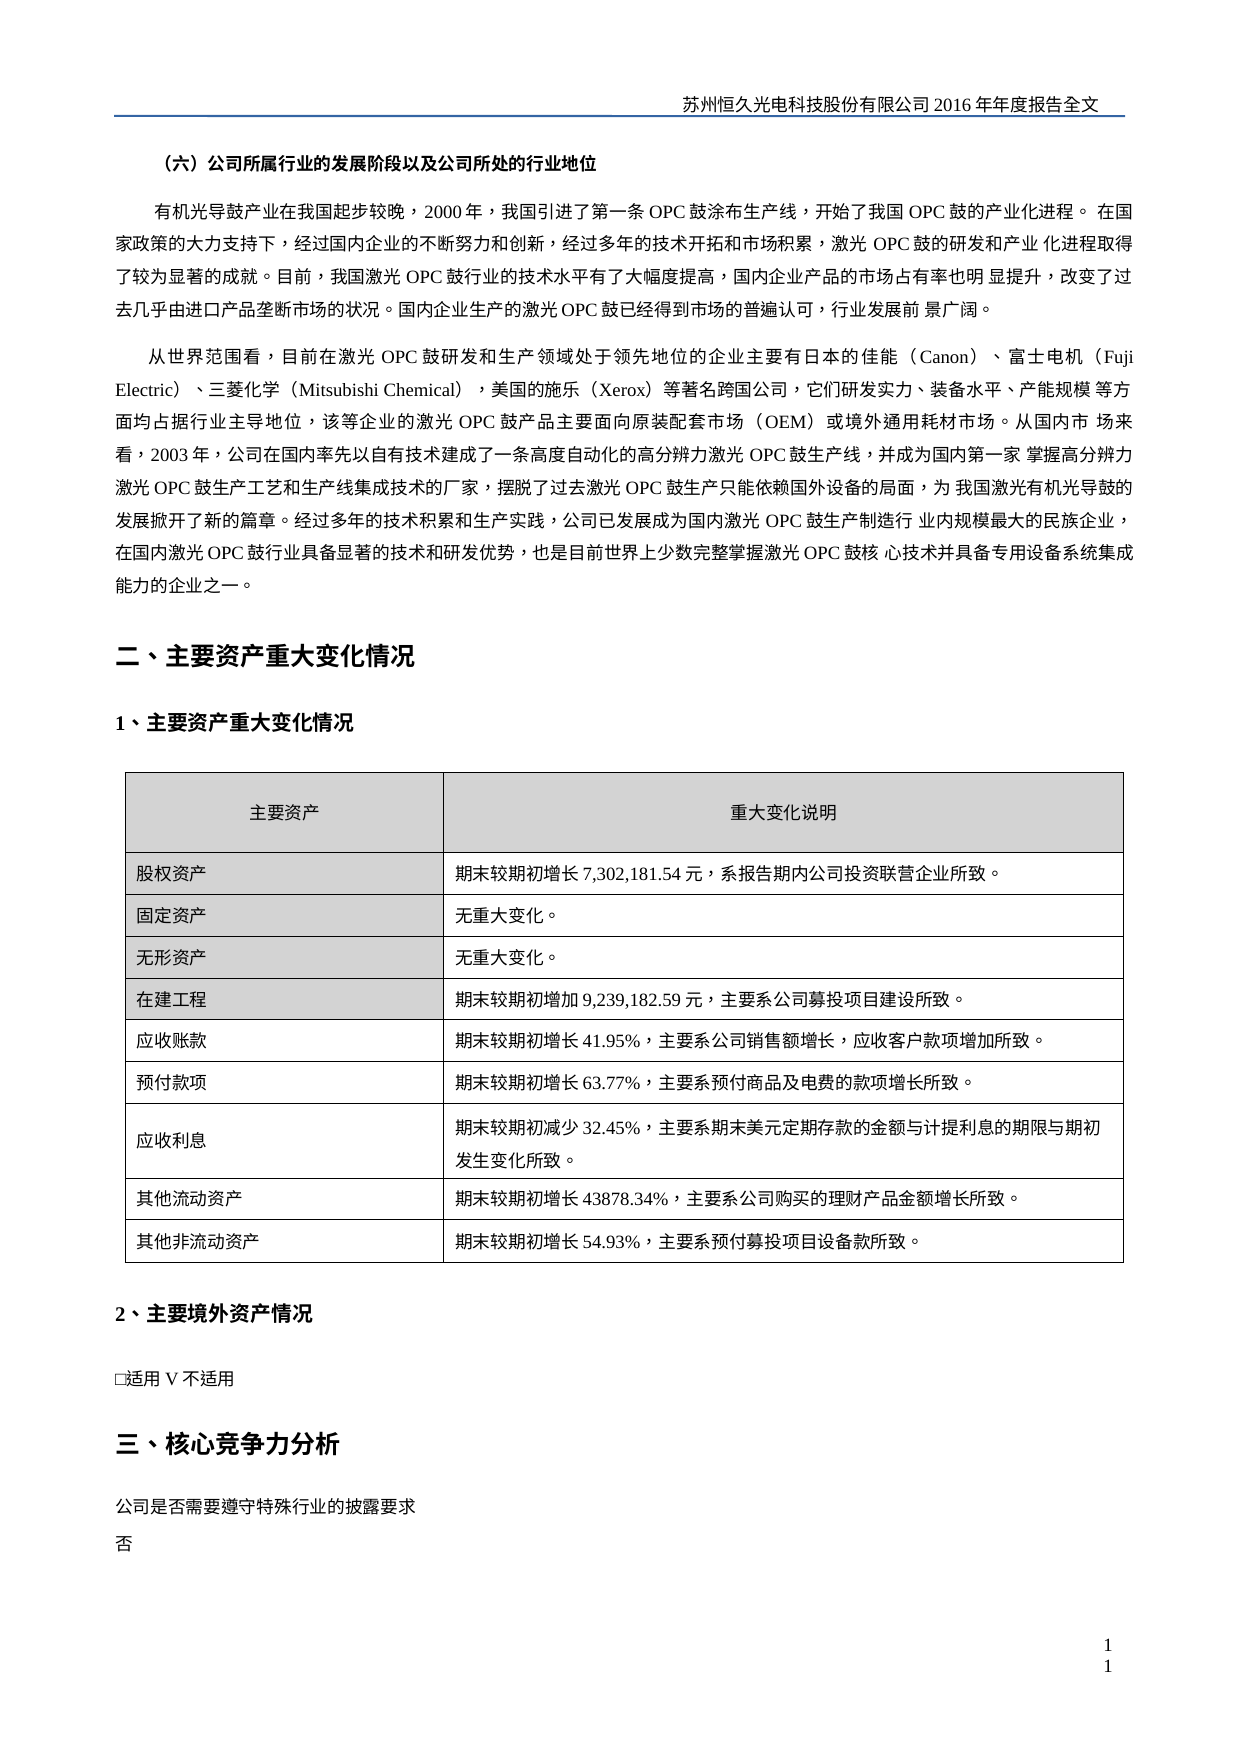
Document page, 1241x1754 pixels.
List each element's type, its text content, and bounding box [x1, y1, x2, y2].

table_header 主要资产 [126, 773, 443, 852]
table_cell 无重大变化。 [444, 895, 1123, 936]
table_cell 期末较期初减少32.45%，主要系期末美元定期存款的金额与计提利息的期限与期初 发生变化所致。 [444, 1104, 1123, 1178]
text 公司是否需要遵守特殊行业的披露要求 [115, 1487, 1134, 1520]
table_header 重大变化说明 [444, 773, 1123, 852]
text 三、核心竞争力分析 [115, 1426, 1134, 1460]
table_cell 无重大变化。 [444, 937, 1123, 978]
table_cell 股权资产 [126, 853, 443, 894]
table_cell 应收账款 [126, 1020, 443, 1061]
text 从世界范围看，目前在激光OPC鼓研发和生产领域处于领先地位的企业主要有日本的佳能（Canon）、富士电机（Fuji Electric）、三菱化学（Mitsubishi Chemical），美国的施乐（Xerox）等著名跨国公司，它们研发实力、装备水平、产能规模 等方面均占据行业主导地位，该等企业的激光OPC鼓产品主要面向原装配套市场（OEM）或境外通用耗材市场。从国内市 场来看，2003年，公司在国内率先以自有技术建成了一条高度自动化的高分辨力激光OPC鼓生产线，并成为国内第一家 掌握高分辨力激光OPC鼓生产工艺和生产线集成技术的厂家，摆脱了过去激光OPC鼓生产只能依赖国外设备的局面，为 我国激光有机光导鼓的发展掀开了新的篇章。经过多年的技术积累和生产实践，公司已发展成为国内激光OPC鼓生产制造行 业内规模最大的民族企业，在国内激光OPC鼓行业具备显著的技术和研发优势，也是目前世界上少数完整掌握激光OPC鼓核 心技术并具备专用设备系统集成能力的企业之一。 [115, 337, 1134, 599]
table_cell 应收利息 [126, 1104, 443, 1178]
table_cell 期末较期初增长7,302,181.54元，系报告期内公司投资联营企业所致。 [444, 853, 1123, 894]
table_cell 期末较期初增加9,239,182.59元，主要系公司募投项目建设所致。 [444, 979, 1123, 1019]
table_cell 在建工程 [126, 979, 443, 1019]
table_cell 期末较期初增长54.93%，主要系预付募投项目设备款所致。 [444, 1220, 1123, 1262]
text 有机光导鼓产业在我国起步较晚，2000年，我国引进了第一条OPC鼓涂布生产线，开始了我国OPC鼓的产业化进程。 在国家政策的大力支持下，经过国内企业的不断努力和创新，经过多年的技术开拓和市场积累，激光OPC鼓的研发和产业 化进程取得了较为显著的成就。目前，我国激光OPC鼓行业的技术水平有了大幅度提高，国内企业产品的市场占有率也明 显提升，改变了过去几乎由进口产品垄断市场的状况。国内企业生产的激光OPC鼓已经得到市场的普遍认可，行业发展前 景广阔。 [115, 192, 1134, 323]
text 二、主要资产重大变化情况 [115, 638, 1134, 673]
text （六）公司所属行业的发展阶段以及公司所处的行业地位 [115, 144, 1134, 177]
table_cell 期末较期初增长43878.34%，主要系公司购买的理财产品金额增长所致。 [444, 1179, 1123, 1219]
table_cell 固定资产 [126, 895, 443, 936]
table_cell 其他非流动资产 [126, 1220, 443, 1262]
table_cell 其他流动资产 [126, 1179, 443, 1219]
text 1、主要资产重大变化情况 [115, 708, 1134, 736]
text 否 [115, 1524, 1134, 1557]
table_cell 期末较期初增长41.95%，主要系公司销售额增长，应收客户款项增加所致。 [444, 1020, 1123, 1061]
text 2、主要境外资产情况 [115, 1299, 1134, 1327]
table_cell 无形资产 [126, 937, 443, 978]
text □适用V不适用 [115, 1367, 1134, 1391]
table_cell 期末较期初增长63.77%，主要系预付商品及电费的款项增长所致。 [444, 1062, 1123, 1103]
table_cell 预付款项 [126, 1062, 443, 1103]
